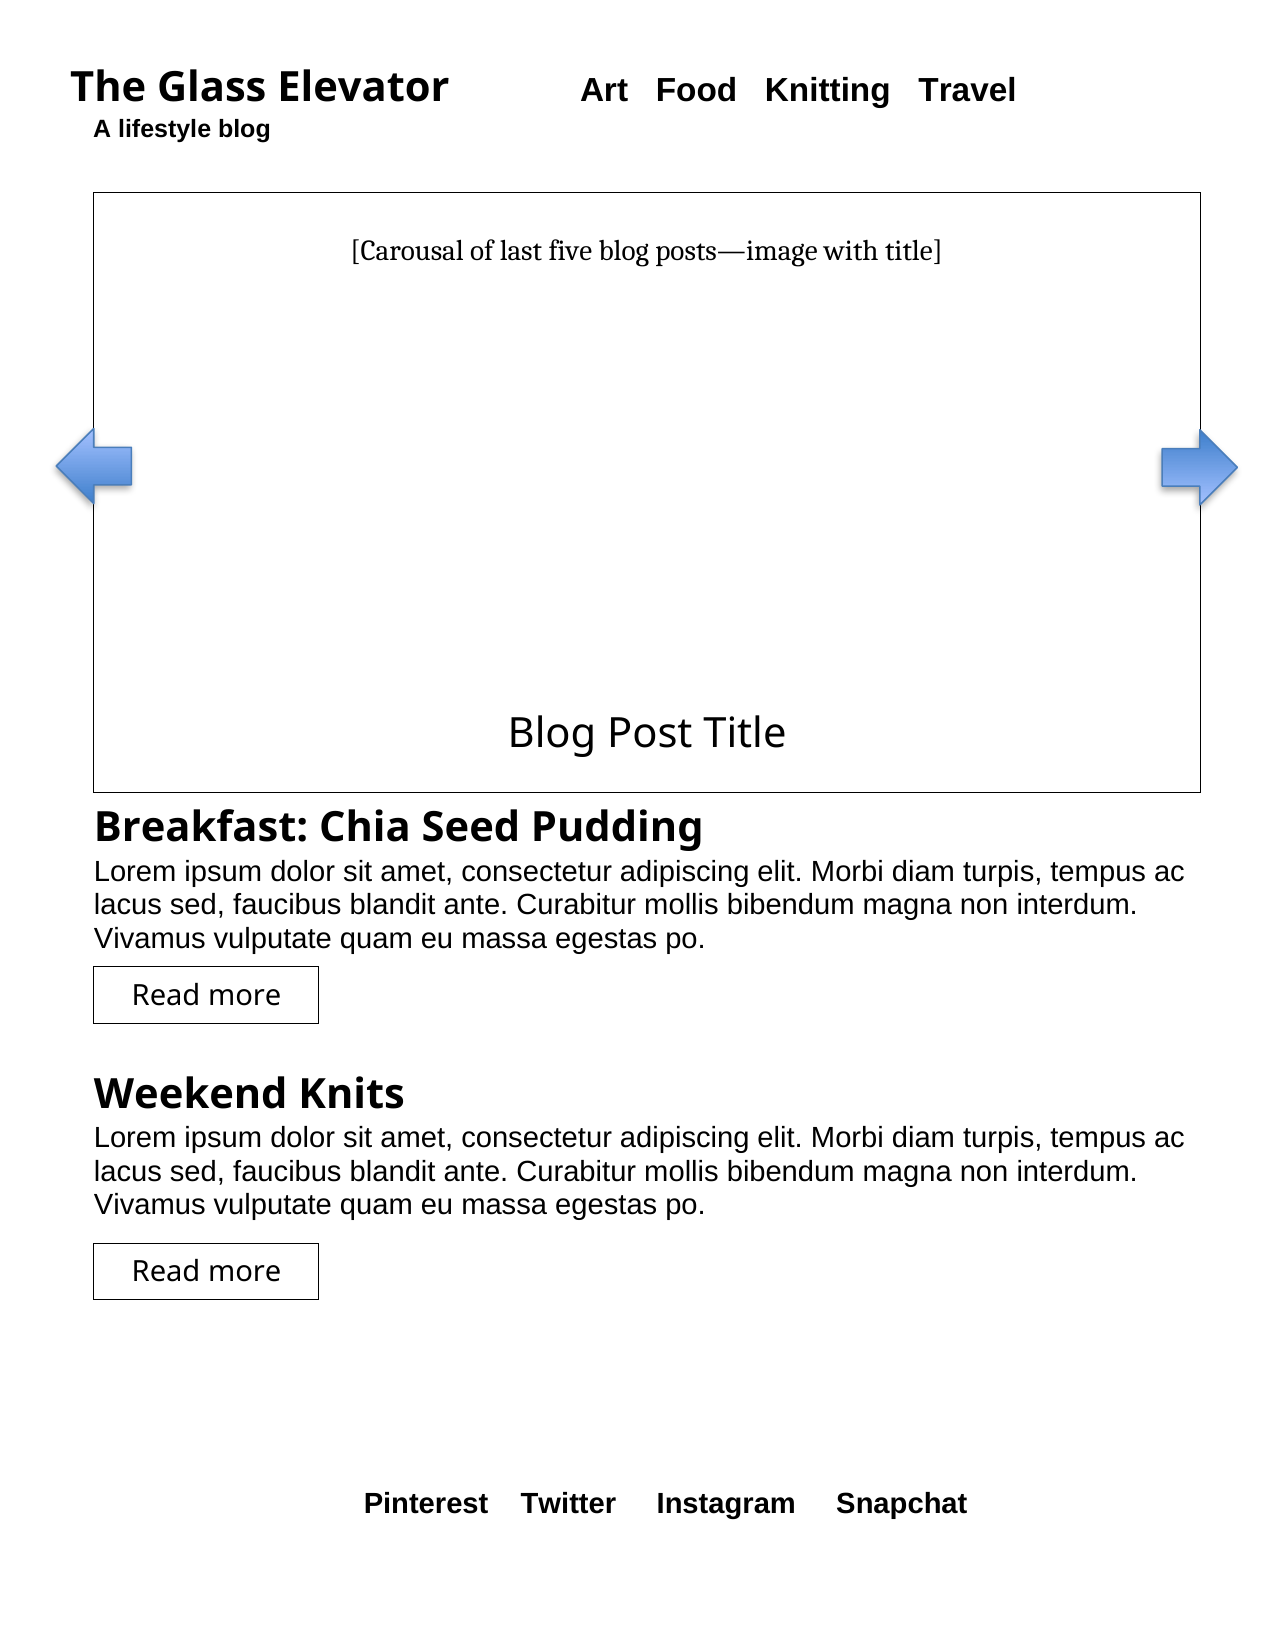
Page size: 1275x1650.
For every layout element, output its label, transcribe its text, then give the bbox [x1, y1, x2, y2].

text A lifestyle blog [37, 114, 1237, 142]
text The Glass Elevator Art Food Knitting Travel [37, 57, 1237, 114]
text Weekend Knits Lorem ipsum dolor sit amet, consectetur adipiscing elit. Morbi diam turpis, tempus ac lacus sed, faucibus blandit ante. Curabitur mollis bibendum magna non interdum. Vivamus vulputate quam eu massa egestas po. [94, 1063, 1237, 1221]
text Breakfast: Chia Seed Pudding Lorem ipsum dolor sit amet, consectetur adipiscing elit. Morbi diam turpis, tempus ac lacus sed, faucibus blandit ante. Curabitur mollis bibendum magna non interdum. Vivamus vulputate quam eu massa egestas po. [94, 733, 1237, 954]
text Pinterest Twitter Instagram Snapchat [94, 1486, 1237, 1519]
